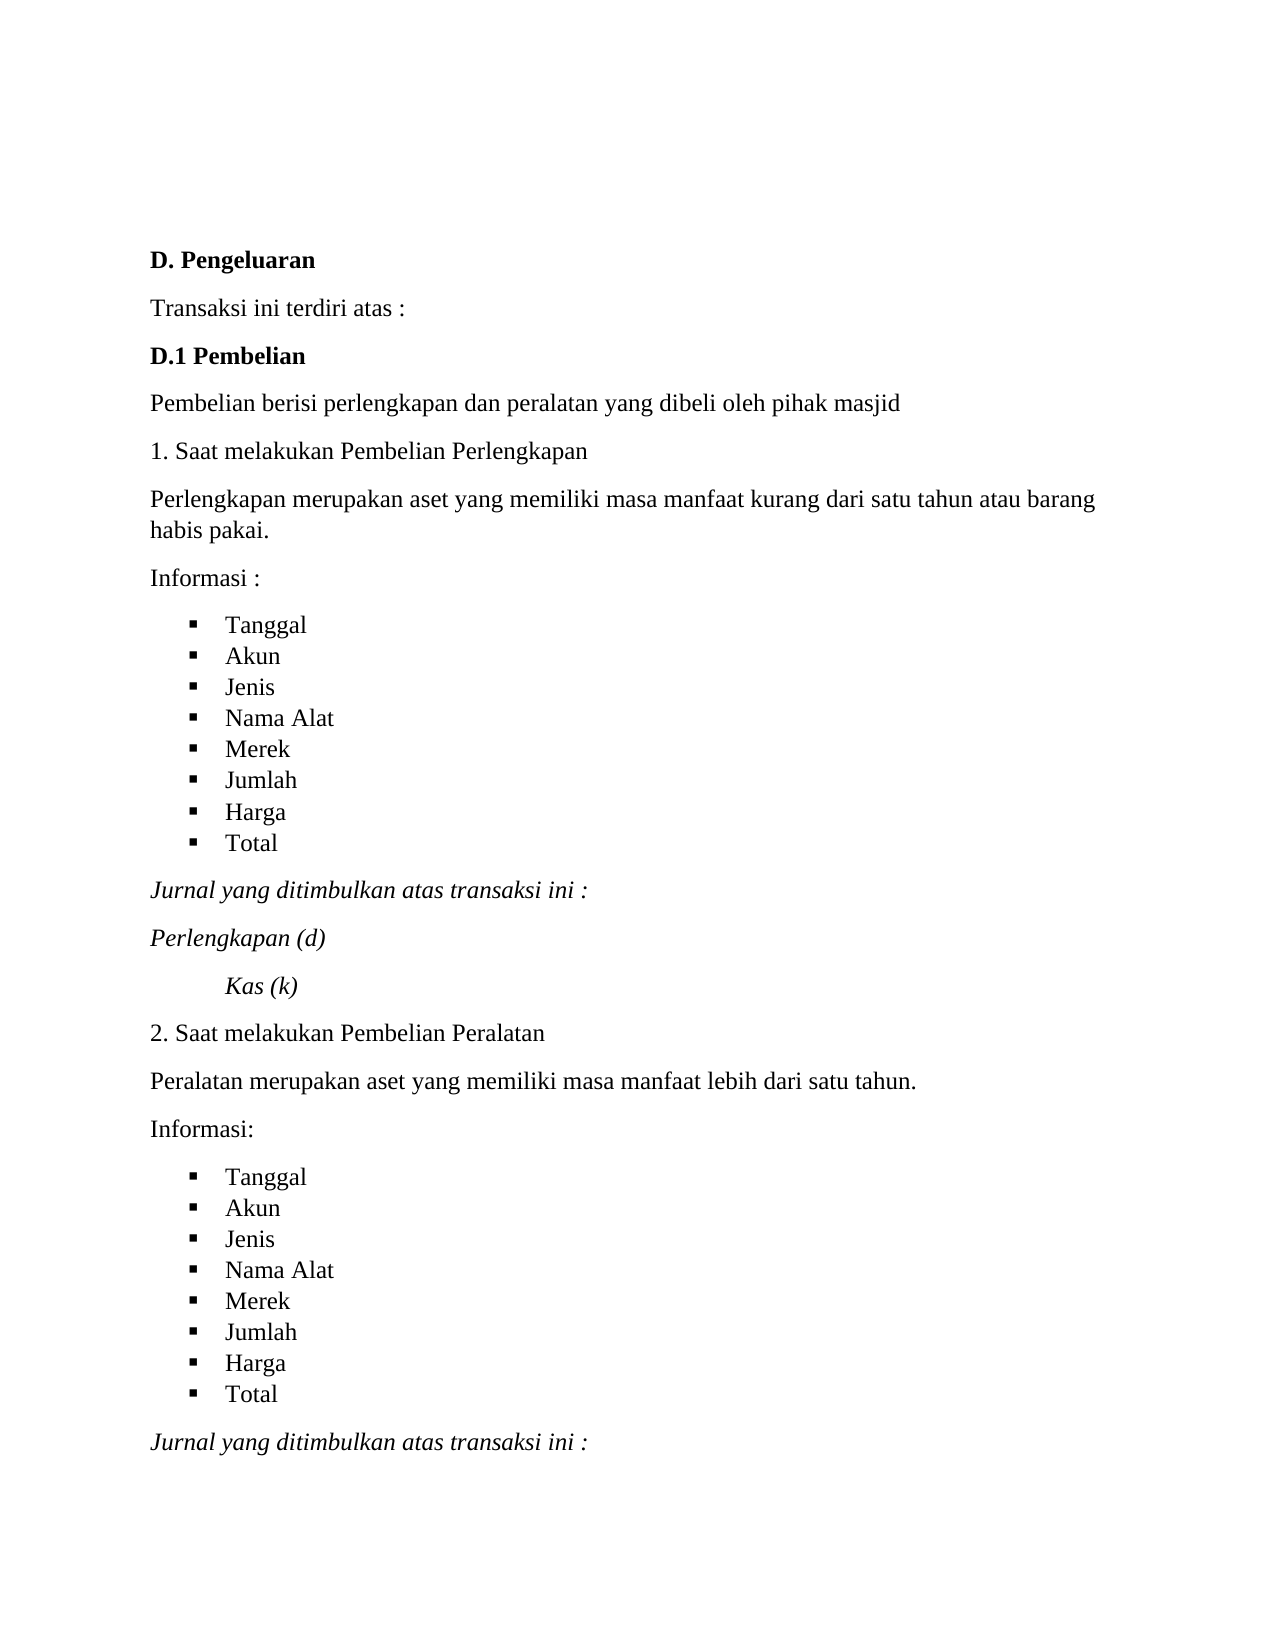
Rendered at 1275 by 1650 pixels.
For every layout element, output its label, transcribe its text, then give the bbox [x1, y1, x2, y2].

list Total [187, 1379, 1125, 1408]
list Harga [187, 1348, 1125, 1377]
list Tanggal [187, 610, 1125, 639]
text D.1 Pembelian [150, 341, 1125, 369]
text D. Pengeluaran [150, 245, 1125, 274]
list Tanggal [187, 1162, 1125, 1190]
list Nama Alat [187, 703, 1125, 732]
text Kas (k) [150, 971, 1125, 999]
list Merek [187, 1286, 1125, 1314]
text Informasi : [150, 563, 1125, 591]
list Jumlah [187, 766, 1125, 794]
list Total [187, 828, 1125, 856]
text Informasi: [150, 1114, 1125, 1143]
text Perlengkapan merupakan aset yang memiliki masa manfaat kurang dari satu tahun atau barang habis pakai. [150, 484, 1125, 544]
text Perlengkapan (d) [150, 923, 1125, 952]
list Akun [187, 1193, 1125, 1221]
list Merek [187, 734, 1125, 763]
text Jurnal yang ditimbulkan atas transaksi ini : [150, 1427, 1125, 1455]
list Jenis [187, 1224, 1125, 1252]
list Jenis [187, 672, 1125, 701]
text 1. Saat melakukan Pembelian Perlengkapan [150, 436, 1125, 465]
text Transaksi ini terdiri atas : [150, 293, 1125, 322]
list Jumlah [187, 1317, 1125, 1346]
text 2. Saat melakukan Pembelian Peralatan [150, 1018, 1125, 1047]
text Peralatan merupakan aset yang memiliki masa manfaat lebih dari satu tahun. [150, 1066, 1125, 1095]
list Akun [187, 641, 1125, 670]
list Nama Alat [187, 1255, 1125, 1283]
list Harga [187, 797, 1125, 825]
text Pembelian berisi perlengkapan dan peralatan yang dibeli oleh pihak masjid [150, 388, 1125, 417]
text Jurnal yang ditimbulkan atas transaksi ini : [150, 875, 1125, 904]
